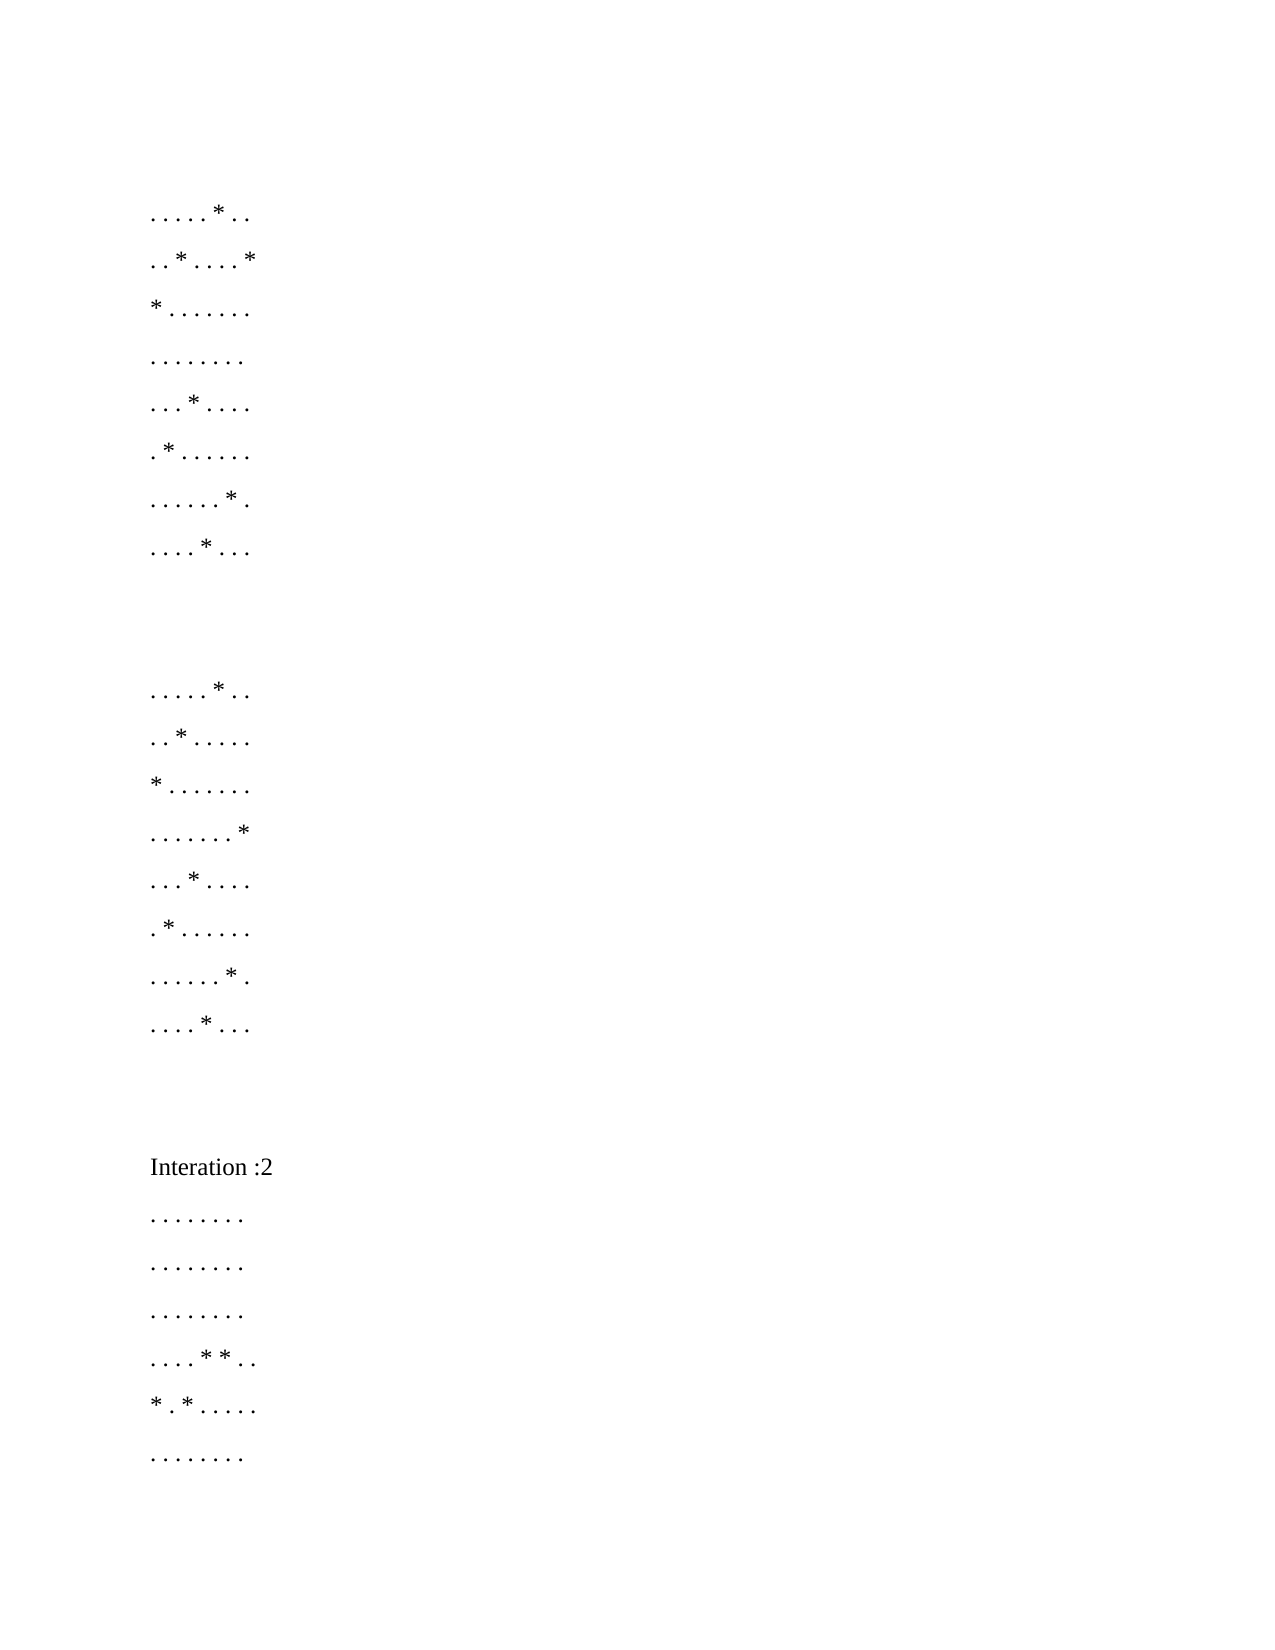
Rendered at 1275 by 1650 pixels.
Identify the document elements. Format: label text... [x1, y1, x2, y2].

text * . . . . . . . [150, 293, 1125, 322]
text . . . . . . . . [150, 1199, 1125, 1228]
text . . . * . . . . [150, 388, 1125, 417]
text . . . . * * . . [150, 1343, 1125, 1371]
text . . . . * . . . [150, 532, 1125, 560]
text . . * . . . . . [150, 722, 1125, 751]
text . . . . * . . . [150, 1009, 1125, 1037]
text Interation :2 [150, 1152, 1125, 1181]
text . . . . . . . . [150, 1247, 1125, 1276]
text . . . . . . * . [150, 961, 1125, 990]
text . . . . . . . . [150, 341, 1125, 369]
text * . . . . . . . [150, 770, 1125, 799]
text . . . . . . . . [150, 1295, 1125, 1324]
text . . . . . * . . [150, 198, 1125, 226]
text . . . . . . . * [150, 818, 1125, 847]
text . . . * . . . . [150, 866, 1125, 894]
text . . . . . . * . [150, 484, 1125, 513]
text . * . . . . . . [150, 436, 1125, 465]
text * . * . . . . . [150, 1390, 1125, 1419]
text . . * . . . . * [150, 245, 1125, 274]
text . . . . . . . . [150, 1438, 1125, 1467]
text . . . . . * . . [150, 675, 1125, 703]
text . * . . . . . . [150, 913, 1125, 942]
